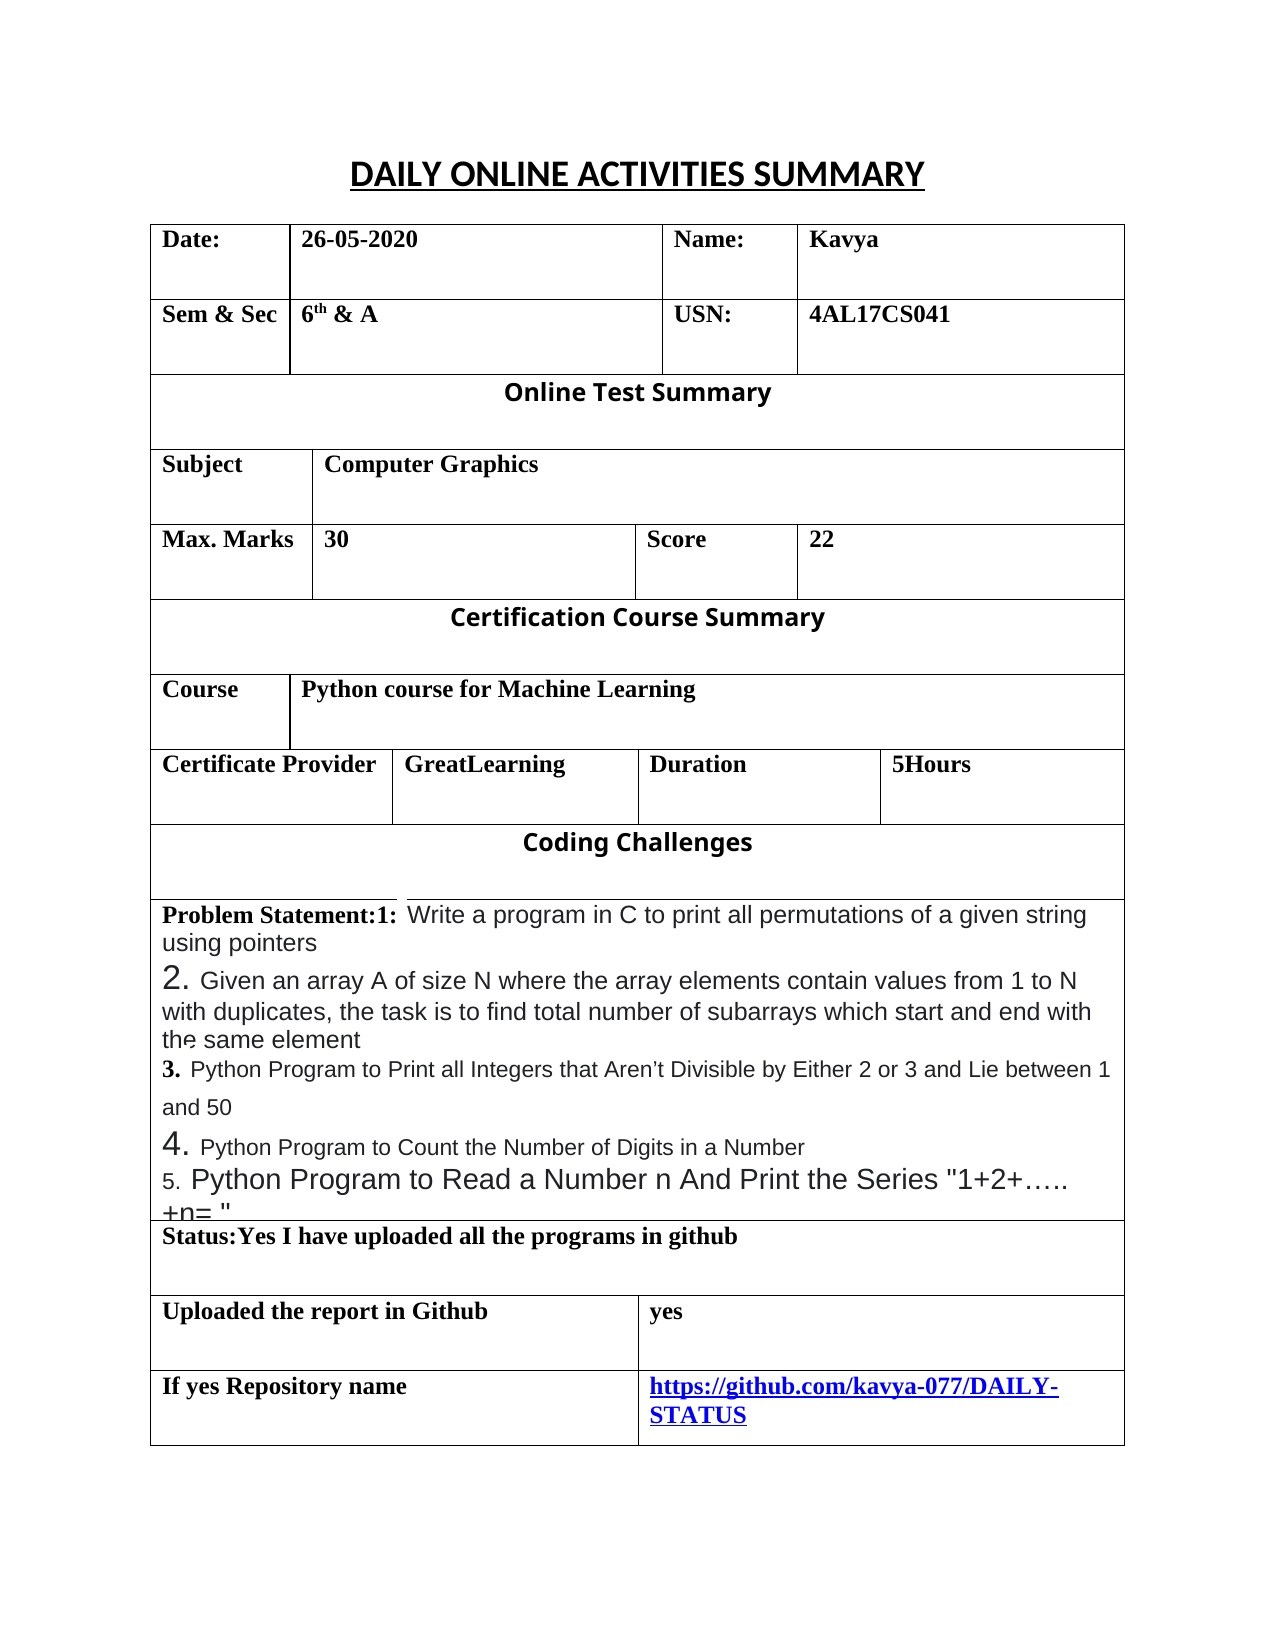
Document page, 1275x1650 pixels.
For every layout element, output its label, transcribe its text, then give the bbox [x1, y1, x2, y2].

table_cell Certificate Provider [151, 750, 392, 823]
table_cell yes [639, 1296, 1124, 1370]
table_cell https://github.com/kavya-077/DAILY-STATUS [639, 1371, 1124, 1445]
table_cell 5Hours [881, 750, 1124, 823]
table_cell 4AL17CS041 [798, 300, 1124, 373]
table_cell Online Test Summary [151, 375, 1124, 448]
table_header Date: [151, 225, 289, 298]
table_cell Max. Marks [151, 525, 312, 598]
table_cell Sem & Sec [151, 300, 289, 373]
table_cell Course [151, 675, 289, 748]
text DAILY ONLINE ACTIVITIES SUMMARY [150, 150, 1125, 196]
table_cell Python course for Machine Learning [291, 675, 1124, 748]
table_cell Score [636, 525, 797, 598]
table_cell Computer Graphics [313, 450, 1124, 523]
table_header 26-05-2020 [291, 225, 662, 298]
table_cell Subject [151, 450, 312, 523]
table_cell 30 [313, 525, 635, 598]
table_cell Duration [639, 750, 880, 823]
table_cell Uploaded the report in Github [151, 1296, 638, 1370]
table_cell 22 [798, 525, 1124, 598]
table_cell Certification Course Summary [151, 600, 1124, 673]
table_cell Status:Yes I have uploaded all the programs in github [151, 1221, 1124, 1295]
table_header Name: [663, 225, 797, 298]
table_cell 6th & A [291, 300, 662, 373]
table_header Kavya [798, 225, 1124, 298]
table_cell GreatLearning [393, 750, 638, 823]
table_cell Coding Challenges [151, 825, 1124, 898]
table_cell USN: [663, 300, 797, 373]
table_cell If yes Repository name [151, 1371, 638, 1445]
table_cell Problem Statement:1: Write a program in C to print all permutations of a given string using pointers 2. Given an array A of size N where the array elements contain values from 1 to N with duplicates, the task is to find total number of subarrays which start and end with the same element 3. Python Program to Print all Integers that Aren’t Divisible by Either 2 or 3 and Lie between 1 and 50 4. Python Program to Count the Number of Digits in a Number 5. Python Program to Read a Number n And Print the Series "1+2+…..+n= " [151, 900, 1124, 1220]
